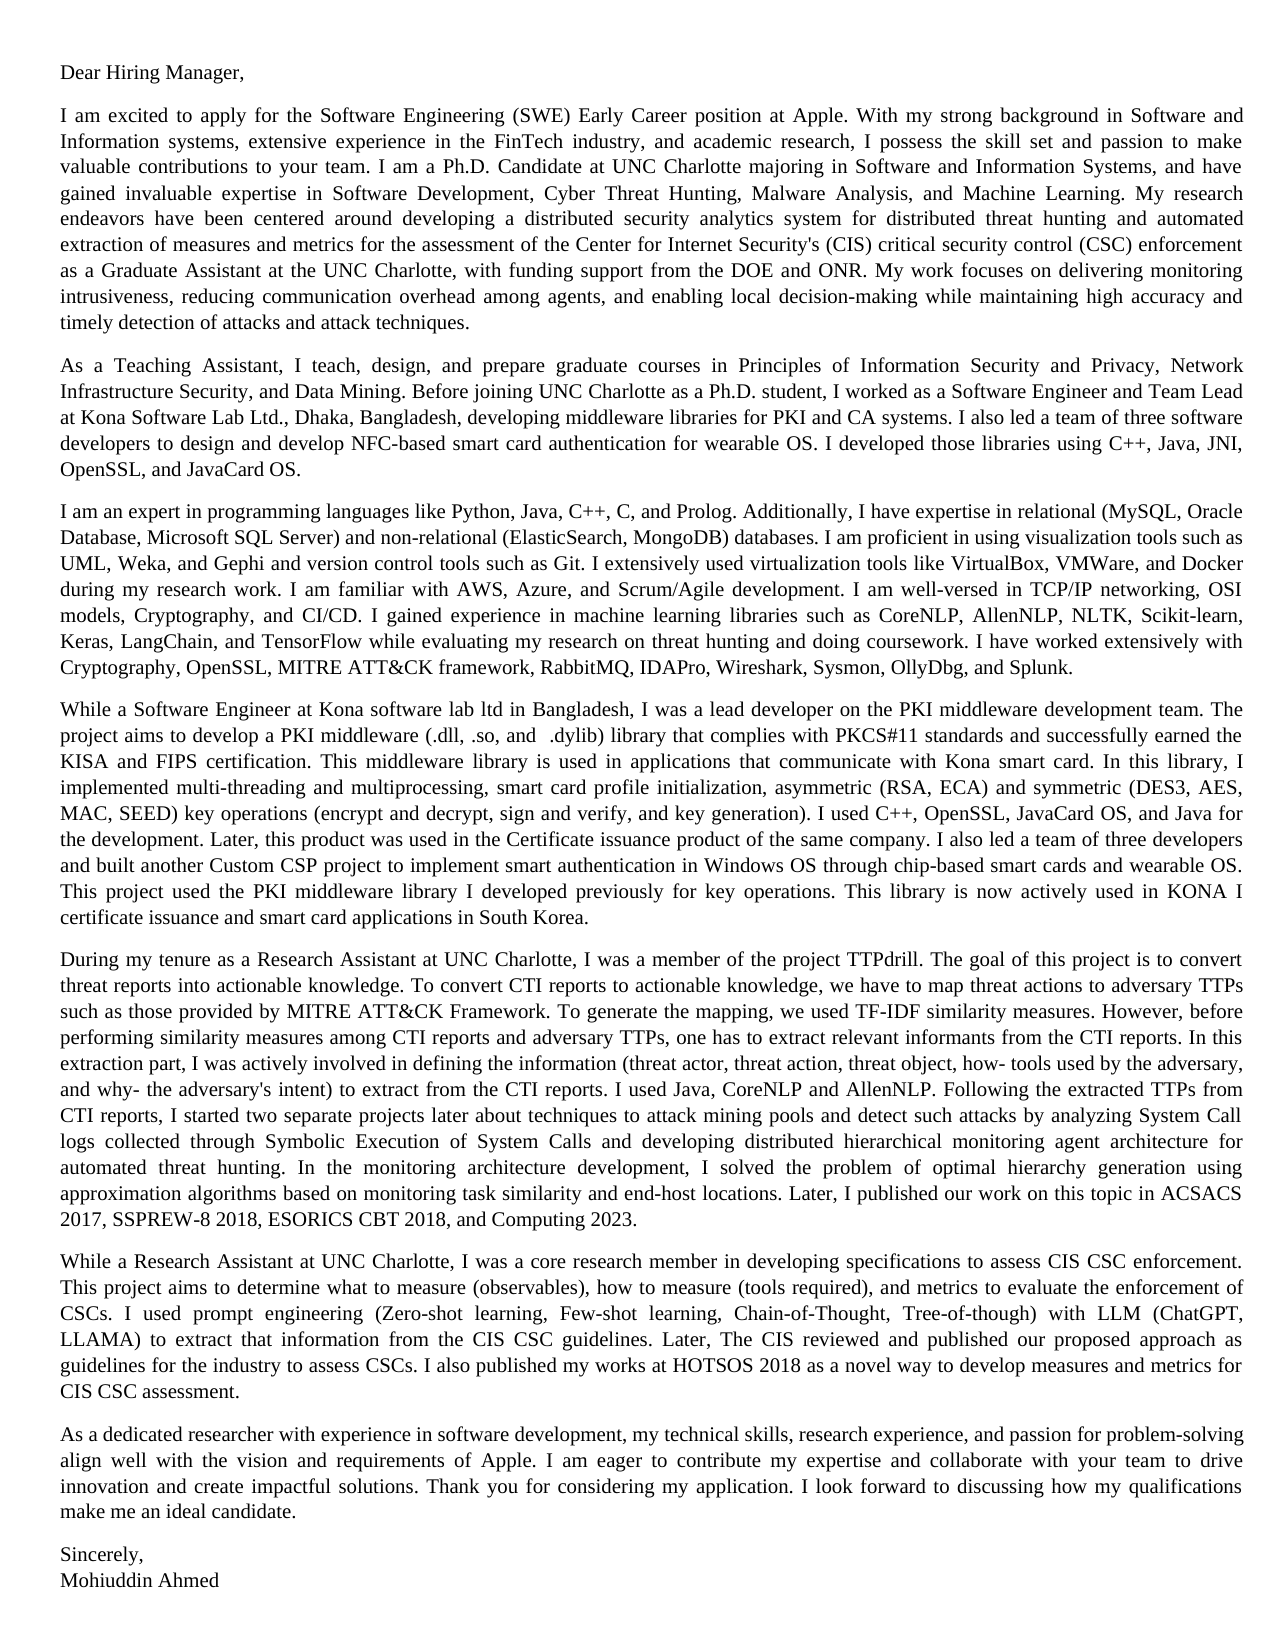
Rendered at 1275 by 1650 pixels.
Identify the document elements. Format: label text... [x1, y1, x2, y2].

text Dear Hiring Manager, [60, 60, 1245, 84]
text As a dedicated researcher with experience in software development, my technical skills, research experience, and passion for problem-solving align well with the vision and requirements of Apple. I am eager to contribute my expertise and collaborate with your team to drive innovation and create impactful solutions. Thank you for considering my application. I look forward to discussing how my qualifications make me an ideal candidate. [60, 1422, 1245, 1523]
text I am an expert in programming languages like Python, Java, C++, C, and Prolog. Additionally, I have expertise in relational (MySQL, Oracle Database, Microsoft SQL Server) and non-relational (ElasticSearch, MongoDB) databases. I am proficient in using visualization tools such as UML, Weka, and Gephi and version control tools such as Git. I extensively used virtualization tools like VirtualBox, VMWare, and Docker during my research work. I am familiar with AWS, Azure, and Scrum/Agile development. I am well-versed in TCP/IP networking, OSI models, Cryptography, and CI/CD. I gained experience in machine learning libraries such as CoreNLP, AllenNLP, NLTK, Scikit-learn, Keras, LangChain, and TensorFlow while evaluating my research on threat hunting and doing coursework. I have worked extensively with Cryptography, OpenSSL, MITRE ATT&CK framework, RabbitMQ, IDAPro, Wireshark, Sysmon, OllyDbg, and Splunk. [60, 499, 1245, 679]
text While a Research Assistant at UNC Charlotte, I was a core research member in developing specifications to assess CIS CSC enforcement. This project aims to determine what to measure (observables), how to measure (tools required), and metrics to evaluate the enforcement of CSCs. I used prompt engineering (Zero-shot learning, Few-shot learning, Chain-of-Thought, Tree-of-though) with LLM (ChatGPT, LLAMA) to extract that information from the CIS CSC guidelines. Later, The CIS reviewed and published our proposed approach as guidelines for the industry to assess CSCs. I also published my works at HOTSOS 2018 as a novel way to develop measures and metrics for CIS CSC assessment. [60, 1249, 1245, 1403]
text I am excited to apply for the Software Engineering (SWE) Early Career position at Apple. With my strong background in Software and Information systems, extensive experience in the FinTech industry, and academic research, I possess the skill set and passion to make valuable contributions to your team. I am a Ph.D. Candidate at UNC Charlotte majoring in Software and Information Systems, and have gained invaluable expertise in Software Development, Cyber Threat Hunting, Malware Analysis, and Machine Learning. My research endeavors have been centered around developing a distributed security analytics system for distributed threat hunting and automated extraction of measures and metrics for the assessment of the Center for Internet Security's (CIS) critical security control (CSC) enforcement as a Graduate Assistant at the UNC Charlotte, with funding support from the DOE and ONR. My work focuses on delivering monitoring intrusiveness, reducing communication overhead among agents, and enabling local decision-making while maintaining high accuracy and timely detection of attacks and attack techniques. [60, 103, 1245, 334]
text As a Teaching Assistant, I teach, design, and prepare graduate courses in Principles of Information Security and Privacy, Network Infrastructure Security, and Data Mining. Before joining UNC Charlotte as a Ph.D. student, I worked as a Software Engineer and Team Lead at Kona Software Lab Ltd., Dhaka, Bangladesh, developing middleware libraries for PKI and CA systems. I also led a team of three software developers to design and develop NFC-based smart card authentication for wearable OS. I developed those libraries using C++, Java, JNI, OpenSSL, and JavaCard OS. [60, 353, 1245, 481]
text While a Software Engineer at Kona software lab ltd in Bangladesh, I was a lead developer on the PKI middleware development team. The project aims to develop a PKI middleware (.dll, .so, and .dylib) library that complies with PKCS#11 standards and successfully earned the KISA and FIPS certification. This middleware library is used in applications that communicate with Kona smart card. In this library, I implemented multi-threading and multiprocessing, smart card profile initialization, asymmetric (RSA, ECA) and symmetric (DES3, AES, MAC, SEED) key operations (encrypt and decrypt, sign and verify, and key generation). I used C++, OpenSSL, JavaCard OS, and Java for the development. Later, this product was used in the Certificate issuance product of the same company. I also led a team of three developers and built another Custom CSP project to implement smart authentication in Windows OS through chip-based smart cards and wearable OS. This project used the PKI middleware library I developed previously for key operations. This library is now actively used in KONA I certificate issuance and smart card applications in South Korea. [60, 697, 1245, 929]
text During my tenure as a Research Assistant at UNC Charlotte, I was a member of the project TTPdrill. The goal of this project is to convert threat reports into actionable knowledge. To convert CTI reports to actionable knowledge, we have to map threat actions to adversary TTPs such as those provided by MITRE ATT&CK Framework. To generate the mapping, we used TF-IDF similarity measures. However, before performing similarity measures among CTI reports and adversary TTPs, one has to extract relevant informants from the CTI reports. In this extraction part, I was actively involved in defining the information (threat actor, threat action, threat object, how- tools used by the adversary, and why- the adversary's intent) to extract from the CTI reports. I used Java, CoreNLP and AllenNLP. Following the extracted TTPs from CTI reports, I started two separate projects later about techniques to attack mining pools and detect such attacks by analyzing System Call logs collected through Symbolic Execution of System Calls and developing distributed hierarchical monitoring agent architecture for automated threat hunting. In the monitoring architecture development, I solved the problem of optimal hierarchy generation using approximation algorithms based on monitoring task similarity and end-host locations. Later, I published our work on this topic in ACSACS 2017, SSPREW-8 2018, ESORICS CBT 2018, and Computing 2023. [60, 947, 1245, 1231]
text Mohiuddin Ahmed [60, 1568, 1245, 1592]
text Sincerely, [60, 1542, 1245, 1566]
